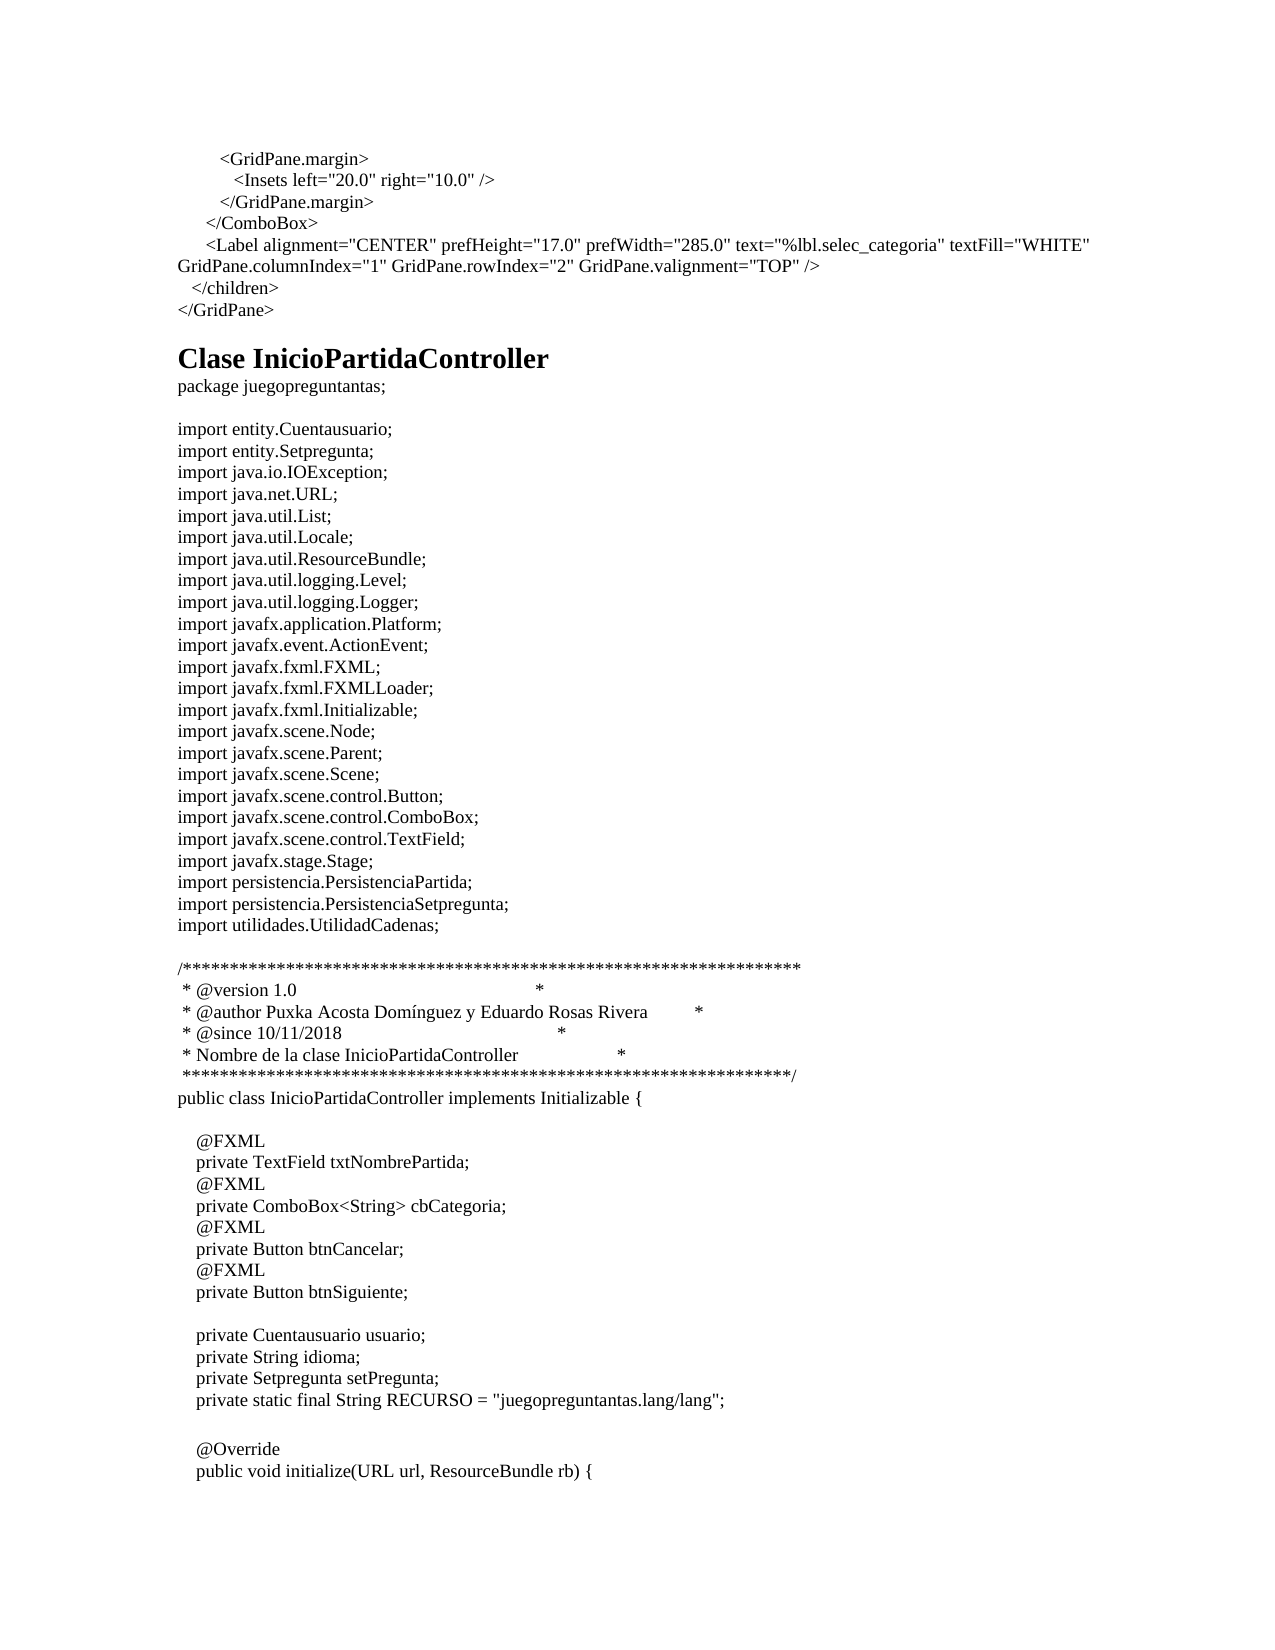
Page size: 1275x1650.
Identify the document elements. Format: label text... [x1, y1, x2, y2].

text <GridPane.margin> [177, 148, 1098, 169]
text private Setpregunta setPregunta; [177, 1367, 1098, 1389]
text @FXML [177, 1259, 1098, 1281]
text public class InicioPartidaController implements Initializable { [177, 1087, 1098, 1108]
text </ComboBox> [177, 212, 1098, 234]
text public void initialize(URL url, ResourceBundle rb) { [177, 1460, 1098, 1481]
text import java.util.List; [177, 504, 1098, 526]
text import java.net.URL; [177, 483, 1098, 504]
text import java.util.logging.Logger; [177, 591, 1098, 612]
text private Button btnSiguiente; [177, 1281, 1098, 1302]
text import javafx.stage.Stage; [177, 849, 1098, 871]
text import utilidades.UtilidadCadenas; [177, 914, 1098, 936]
text private Button btnCancelar; [177, 1238, 1098, 1259]
text import javafx.fxml.Initializable; [177, 699, 1098, 720]
text </GridPane.margin> [177, 191, 1098, 212]
text private static final String RECURSO = "juegopreguntantas.lang/lang"; [177, 1389, 1098, 1410]
text private TextField txtNombrePartida; [177, 1151, 1098, 1173]
text @FXML [177, 1216, 1098, 1238]
text import javafx.fxml.FXML; [177, 656, 1098, 677]
text import java.util.ResourceBundle; [177, 548, 1098, 569]
text import javafx.scene.control.TextField; [177, 828, 1098, 849]
text * @author Puxka Acosta Domínguez y Eduardo Rosas Rivera * [177, 1001, 1098, 1022]
text import entity.Cuentausuario; [177, 418, 1098, 440]
text import persistencia.PersistenciaSetpregunta; [177, 893, 1098, 914]
text import java.util.logging.Level; [177, 569, 1098, 591]
text import javafx.scene.Node; [177, 720, 1098, 742]
text * Nombre de la clase InicioPartidaController * [177, 1044, 1098, 1065]
text private Cuentausuario usuario; [177, 1324, 1098, 1346]
text import javafx.scene.Scene; [177, 763, 1098, 785]
text * @version 1.0 * [177, 979, 1098, 1001]
text import java.util.Locale; [177, 526, 1098, 548]
text import persistencia.PersistenciaPartida; [177, 871, 1098, 893]
text @FXML [177, 1173, 1098, 1194]
text import entity.Setpregunta; [177, 440, 1098, 461]
text import javafx.scene.Parent; [177, 742, 1098, 763]
text Clase InicioPartidaController [177, 342, 1098, 375]
text import javafx.application.Platform; [177, 612, 1098, 634]
text @Override [177, 1438, 1098, 1460]
text <Insets left="20.0" right="10.0" /> [177, 169, 1098, 191]
text import javafx.scene.control.Button; [177, 785, 1098, 806]
text @FXML [177, 1130, 1098, 1151]
text import javafx.scene.control.ComboBox; [177, 806, 1098, 828]
text </children> [177, 277, 1098, 298]
text package juegopreguntantas; [177, 375, 1098, 397]
text * @since 10/11/2018 * [177, 1022, 1098, 1044]
text *****************************************************************/ [177, 1065, 1098, 1087]
text <Label alignment="CENTER" prefHeight="17.0" prefWidth="285.0" text="%lbl.selec_categoria" textFill="WHITE" GridPane.columnIndex="1" GridPane.rowIndex="2" GridPane.valignment="TOP" /> [177, 234, 1098, 277]
text /****************************************************************** [177, 957, 1098, 979]
text private ComboBox<String> cbCategoria; [177, 1194, 1098, 1216]
text import javafx.event.ActionEvent; [177, 634, 1098, 656]
text import java.io.IOException; [177, 461, 1098, 483]
text private String idioma; [177, 1346, 1098, 1367]
text </GridPane> [177, 298, 1098, 320]
text import javafx.fxml.FXMLLoader; [177, 677, 1098, 699]
